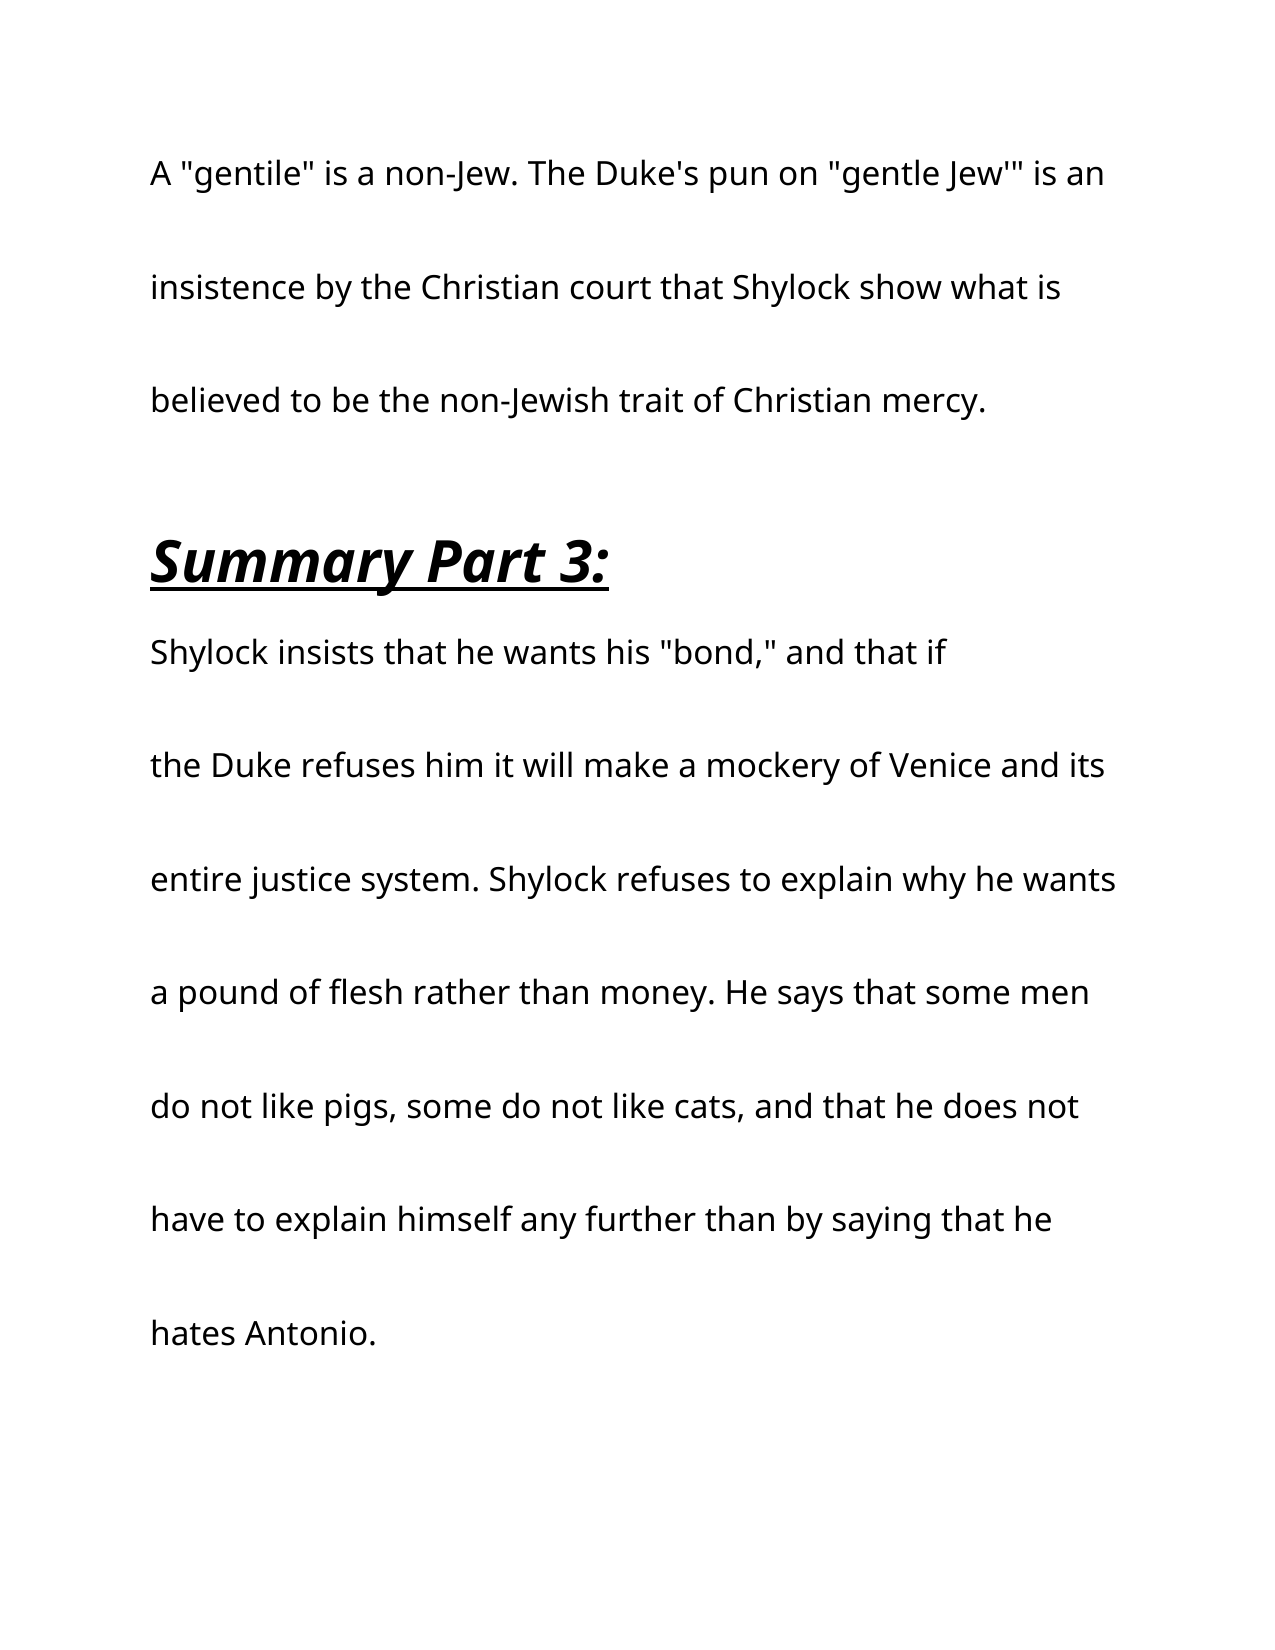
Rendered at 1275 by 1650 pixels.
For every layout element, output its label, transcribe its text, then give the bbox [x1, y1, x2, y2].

text Summary Part 3: [150, 520, 1125, 599]
text A "gentile" is a non-Jew. The Duke's pun on "gentle Jew'" is an insistence by the Christian court that Shylock show what is believed to be the non-Jewish trait of Christian mercy. [150, 150, 1125, 422]
text Shylock insists that he wants his "bond," and that if the Duke refuses him it will make a mockery of Venice and its entire justice system. Shylock refuses to explain why he wants a pound of flesh rather than money. He says that some men do not like pigs, some do not like cats, and that he does not have to explain himself any further than by saying that he hates Antonio. [150, 628, 1125, 1355]
